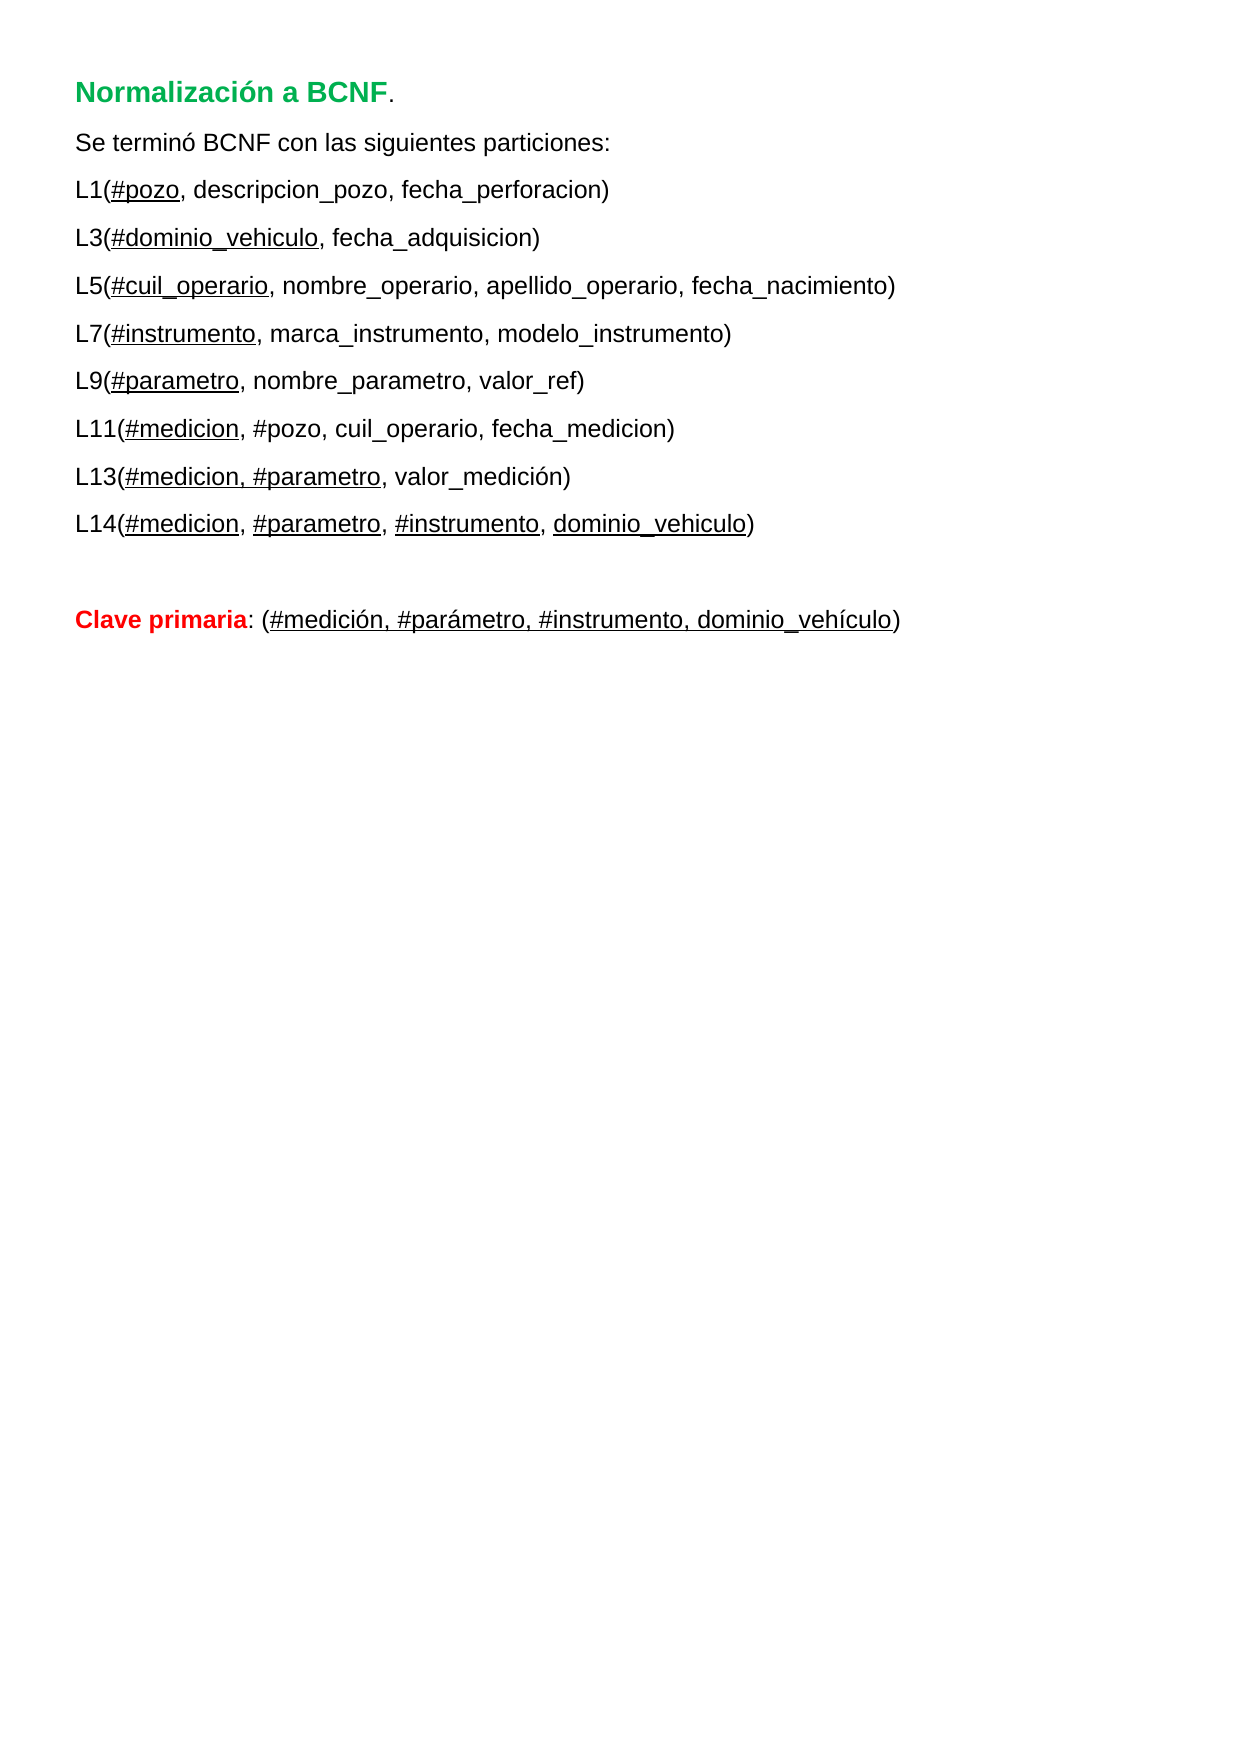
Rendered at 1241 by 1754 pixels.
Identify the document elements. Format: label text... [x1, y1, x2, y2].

text L11(#medicion, #pozo, cuil_operario, fecha_medicion) [75, 414, 1165, 443]
text Clave primaria: (#medición, #parámetro, #instrumento, dominio_vehículo) [75, 605, 1165, 634]
text Normalización a BCNF. [75, 75, 1165, 108]
text L7(#instrumento, marca_instrumento, modelo_instrumento) [75, 319, 1165, 347]
text L5(#cuil_operario, nombre_operario, apellido_operario, fecha_nacimiento) [75, 271, 1165, 300]
text L9(#parametro, nombre_parametro, valor_ref) [75, 366, 1165, 395]
text Se terminó BCNF con las siguientes particiones: [75, 128, 1165, 157]
text L14(#medicion, #parametro, #instrumento, dominio_vehiculo) [75, 509, 1165, 538]
text L3(#dominio_vehiculo, fecha_adquisicion) [75, 223, 1165, 252]
text L1(#pozo, descripcion_pozo, fecha_perforacion) [75, 176, 1165, 204]
text L13(#medicion, #parametro, valor_medición) [75, 462, 1165, 491]
